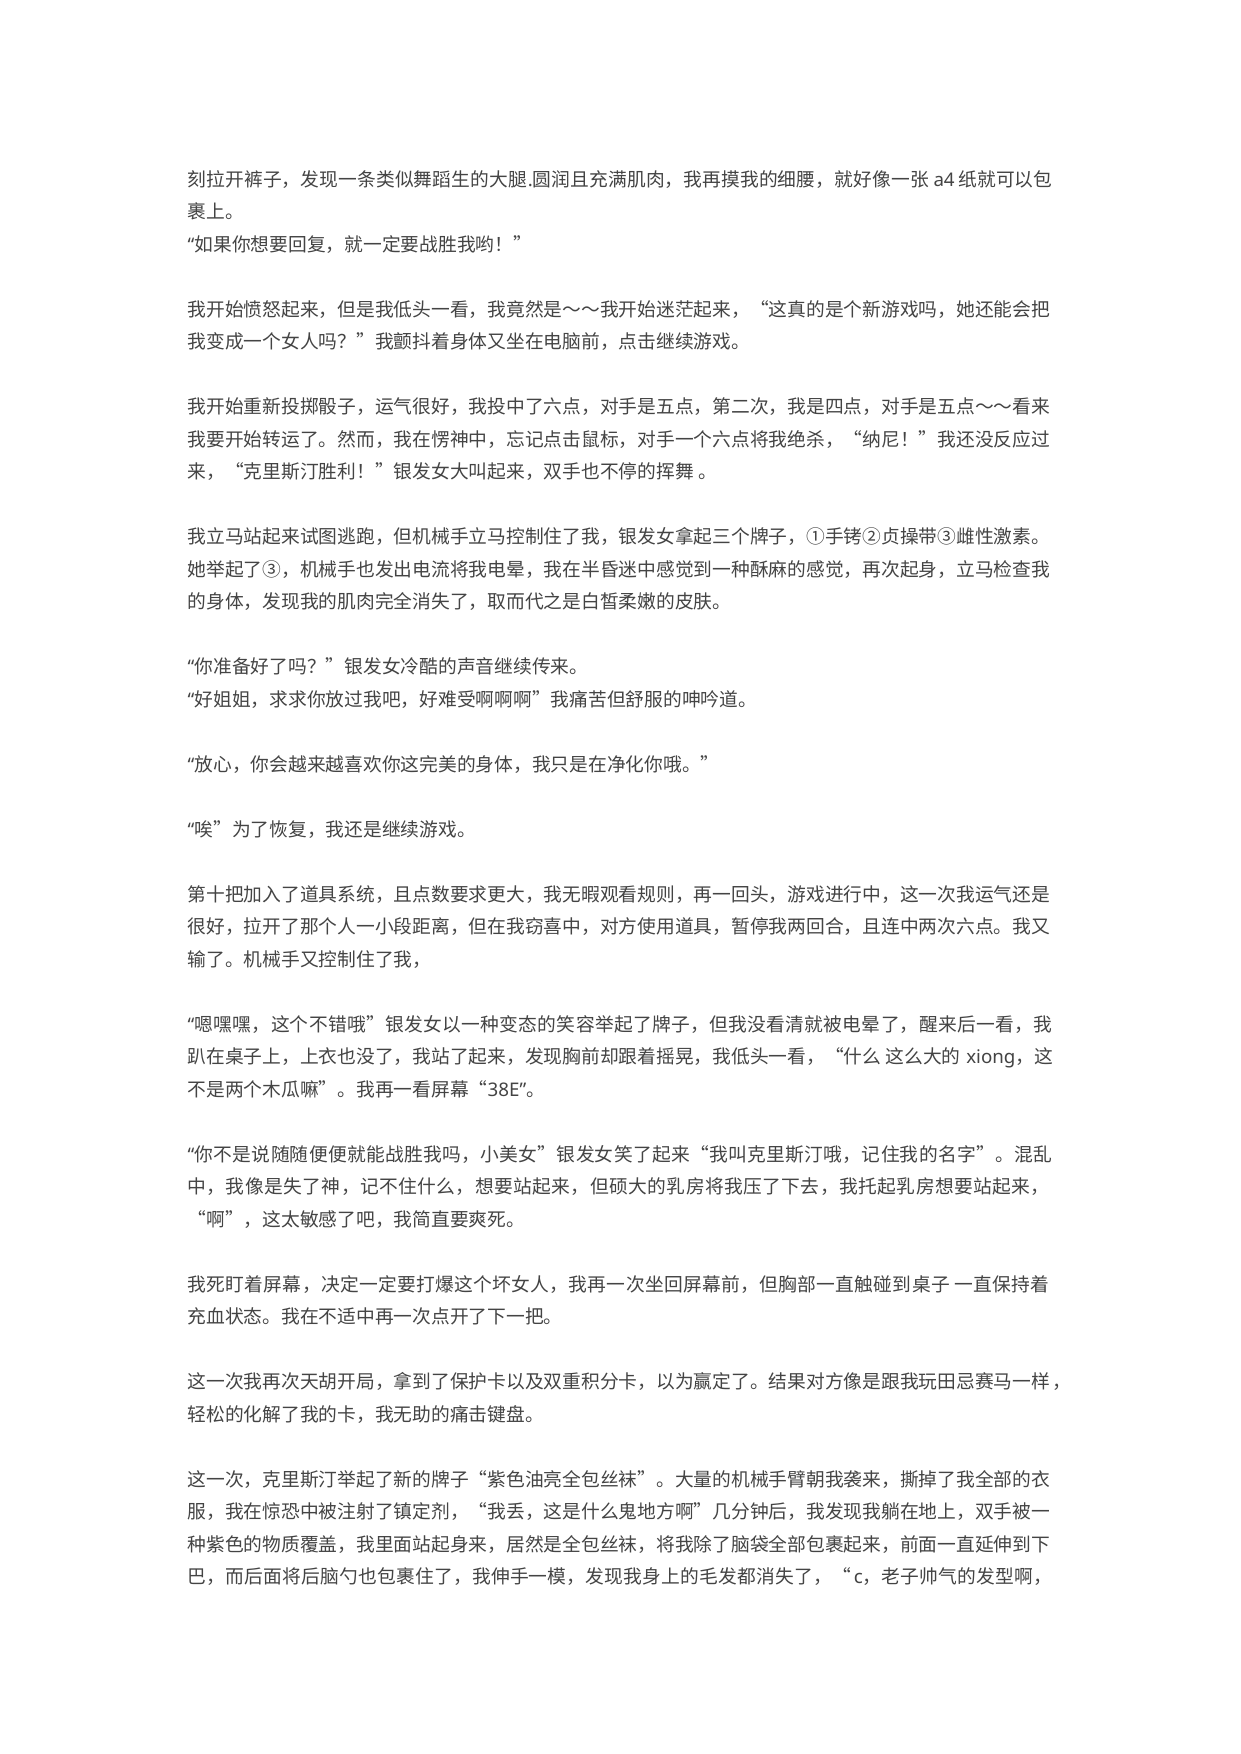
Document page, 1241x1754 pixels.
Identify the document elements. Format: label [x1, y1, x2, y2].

text [187, 162, 1053, 1592]
